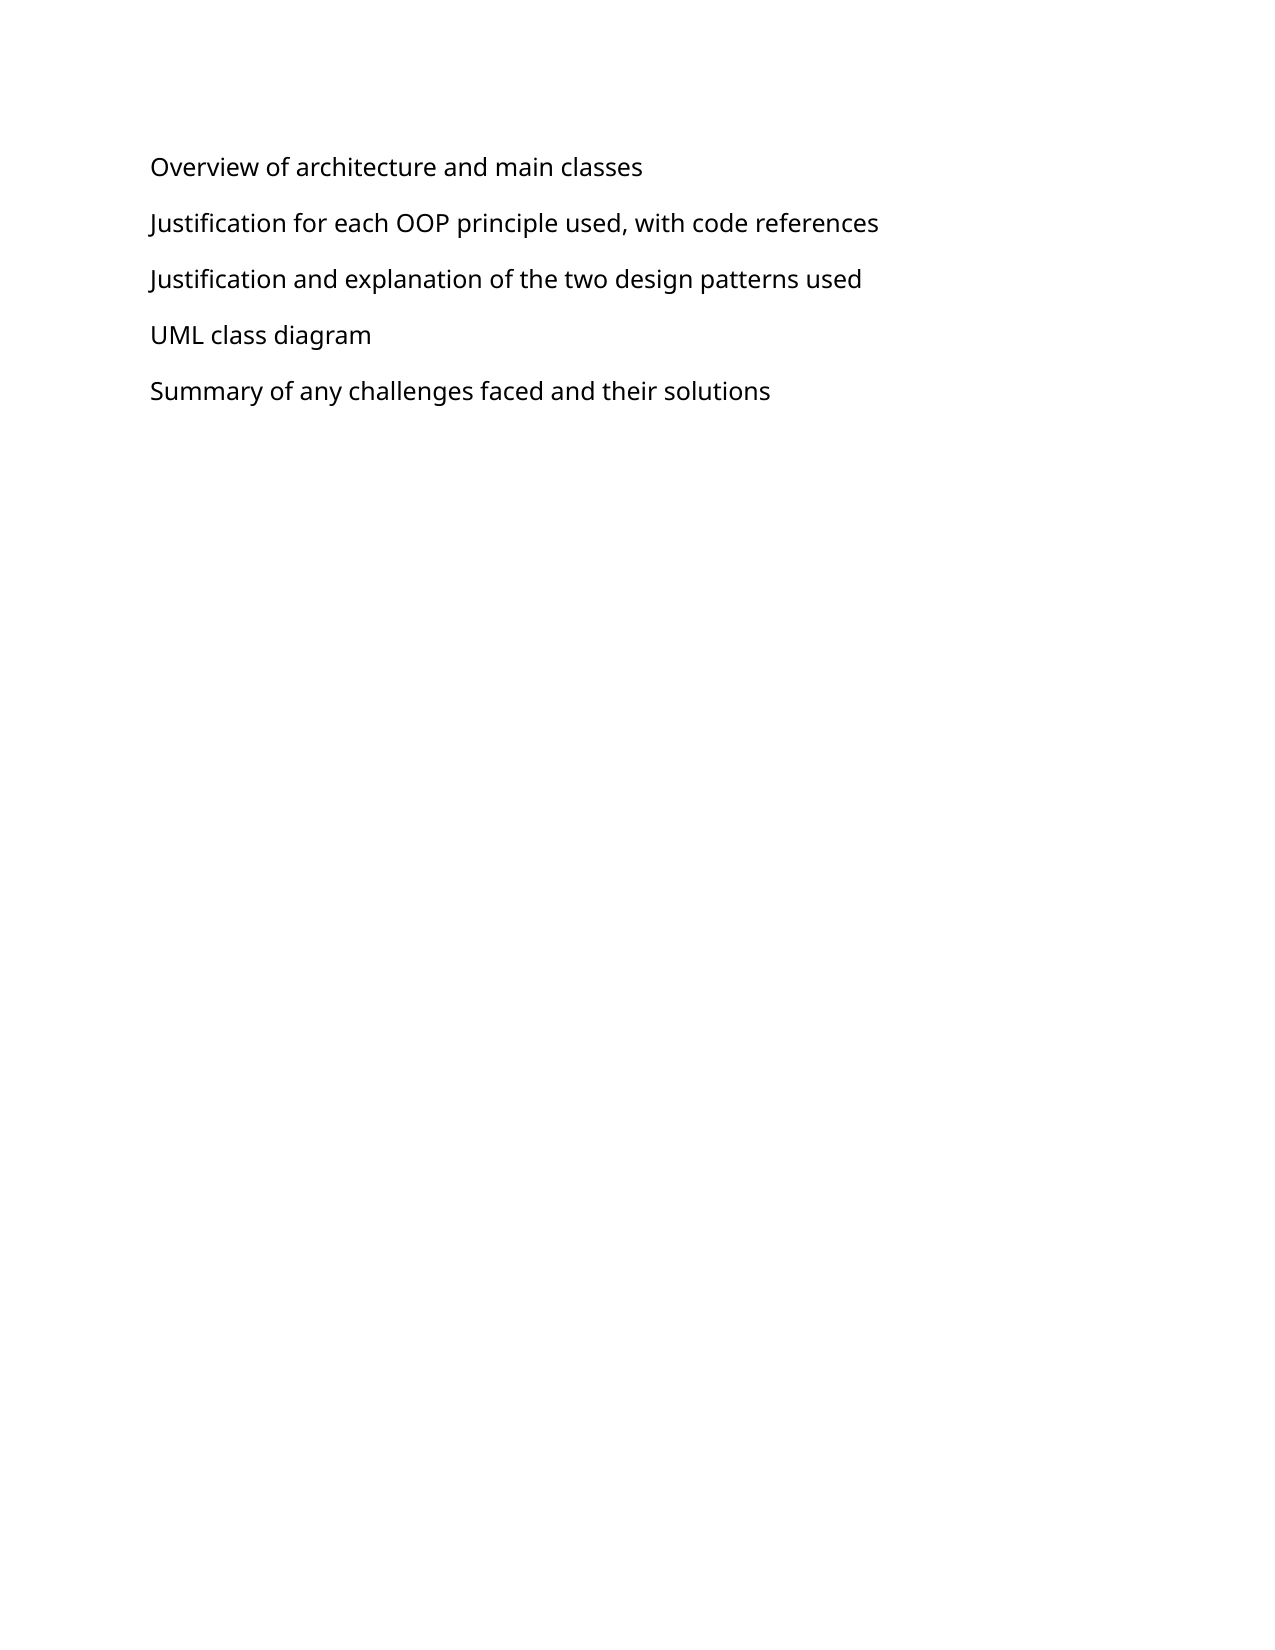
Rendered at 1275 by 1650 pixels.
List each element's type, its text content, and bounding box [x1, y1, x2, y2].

text UML class diagram [150, 317, 1125, 352]
text Justification for each OOP principle used, with code references [150, 206, 1125, 240]
text Justification and explanation of the two design patterns used [150, 262, 1125, 296]
text Overview of architecture and main classes [150, 150, 1125, 184]
text Summary of any challenges faced and their solutions [150, 373, 1125, 407]
